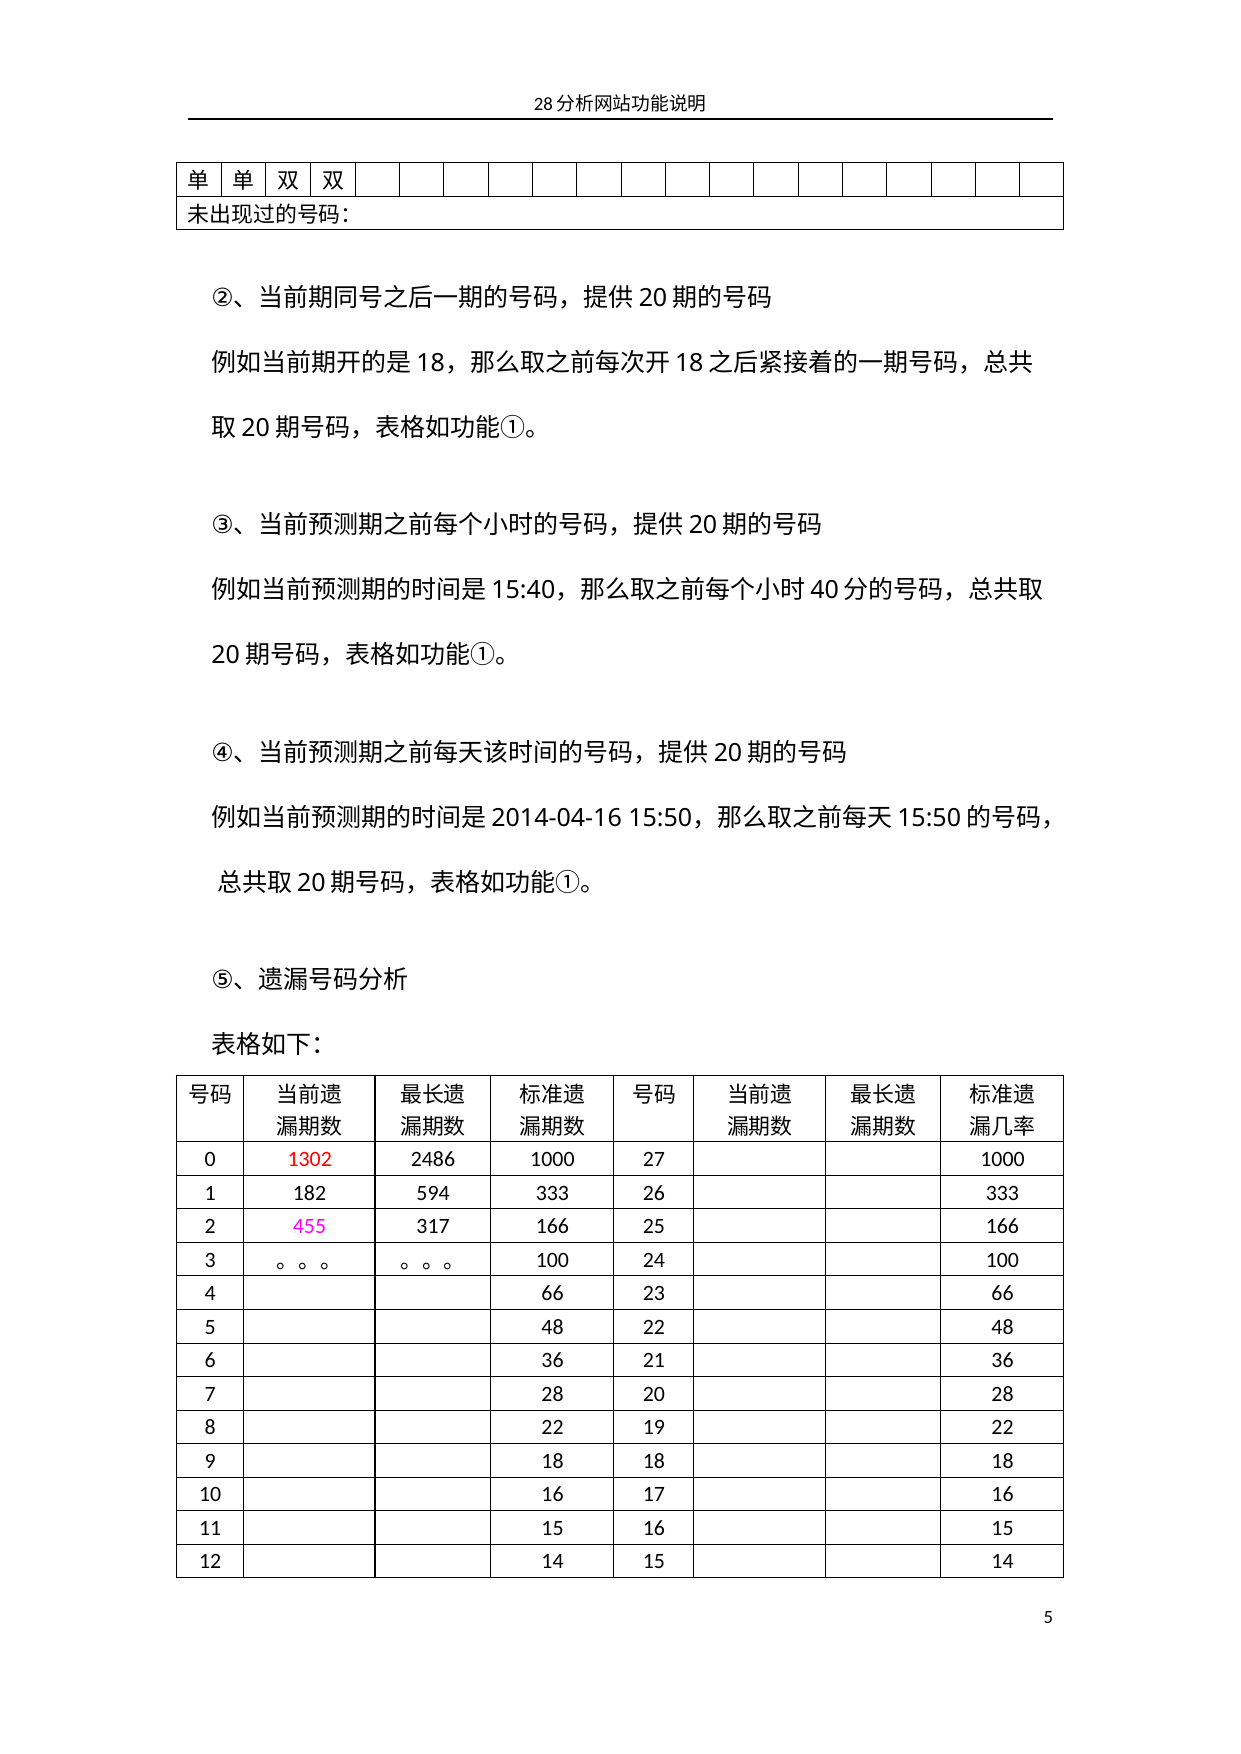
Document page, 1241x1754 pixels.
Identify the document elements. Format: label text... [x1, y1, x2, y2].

table_cell 19 [614, 1411, 693, 1443]
table_cell 18 [941, 1444, 1063, 1477]
table_cell [799, 163, 842, 196]
table_cell 10 [177, 1478, 243, 1510]
table_cell 。。。 [244, 1243, 374, 1275]
table_cell 。。。 [376, 1243, 490, 1275]
table_cell [694, 1310, 825, 1342]
table_cell [244, 1276, 374, 1309]
table_cell [244, 1545, 374, 1577]
table_cell 100 [491, 1243, 613, 1275]
list 例如当前预测期的时间是2014-04-16 15:50，那么取之前每天15:50的号码， 总共取20期号码，表格如功能①。 [211, 783, 1053, 913]
list ⑤、遗漏号码分析 [211, 945, 1053, 1010]
table_cell [244, 1310, 374, 1342]
table_cell [694, 1344, 825, 1376]
table_cell 27 [614, 1142, 693, 1175]
table_cell 未出现过的号码： [177, 197, 1063, 229]
table_cell 22 [941, 1411, 1063, 1443]
table_cell 双 [311, 163, 355, 196]
table_cell 5 [177, 1310, 243, 1342]
table_cell [694, 1377, 825, 1409]
table_cell 28 [491, 1377, 613, 1409]
table_cell [244, 1444, 374, 1477]
table_cell [244, 1411, 374, 1443]
table_cell [826, 1478, 940, 1510]
list ③、当前预测期之前每个小时的号码，提供20期的号码 [211, 490, 1053, 555]
table_cell 15 [941, 1511, 1063, 1544]
table_cell [376, 1511, 490, 1544]
table_cell 16 [614, 1511, 693, 1544]
table_cell 0 [177, 1142, 243, 1175]
table_cell [826, 1444, 940, 1477]
table_cell [376, 1344, 490, 1376]
table_cell 28 [941, 1377, 1063, 1409]
table_cell 15 [614, 1545, 693, 1577]
table_cell 14 [491, 1545, 613, 1577]
table_cell 1000 [941, 1142, 1063, 1175]
table_cell 单 [222, 163, 265, 196]
table_cell [826, 1511, 940, 1544]
table_cell 36 [941, 1344, 1063, 1376]
table_cell 25 [614, 1209, 693, 1242]
table_header 号码 [177, 1076, 243, 1141]
list 例如当前期开的是18，那么取之前每次开18之后紧接着的一期号码，总共取20期号码，表格如功能①。 [211, 328, 1053, 458]
table_cell 7 [177, 1377, 243, 1409]
table_header 当前遗 漏期数 [244, 1076, 374, 1141]
table_cell [1020, 163, 1063, 196]
table_cell 1302 [244, 1142, 374, 1175]
table_cell 23 [614, 1276, 693, 1309]
table_cell 2 [177, 1209, 243, 1242]
list ④、当前预测期之前每天该时间的号码，提供20期的号码 [211, 718, 1053, 783]
table_cell 1 [177, 1176, 243, 1208]
table_cell [244, 1511, 374, 1544]
table_cell [694, 1243, 825, 1275]
table_cell [932, 163, 975, 196]
table_cell [694, 1276, 825, 1309]
table_header 号码 [614, 1076, 693, 1141]
table_cell 333 [491, 1176, 613, 1208]
table_header 标准遗 漏期数 [491, 1076, 613, 1141]
table_cell 100 [941, 1243, 1063, 1275]
table_cell 182 [244, 1176, 374, 1208]
table_cell [694, 1411, 825, 1443]
table_cell [694, 1142, 825, 1175]
table_cell [666, 163, 709, 196]
table_cell 17 [614, 1478, 693, 1510]
table_cell 333 [941, 1176, 1063, 1208]
table_cell 3 [177, 1243, 243, 1275]
table_cell 1000 [491, 1142, 613, 1175]
table_cell 22 [491, 1411, 613, 1443]
table_header 标准遗 漏几率 [941, 1076, 1063, 1141]
table_cell [826, 1176, 940, 1208]
table_cell [244, 1377, 374, 1409]
table_cell [533, 163, 576, 196]
table_cell 36 [491, 1344, 613, 1376]
table_cell [754, 163, 798, 196]
table_cell [826, 1243, 940, 1275]
table_cell 66 [941, 1276, 1063, 1309]
table_cell [694, 1444, 825, 1477]
table_cell [826, 1142, 940, 1175]
table_cell [694, 1511, 825, 1544]
table_cell [356, 163, 399, 196]
table_cell [577, 163, 621, 196]
table_cell 双 [266, 163, 310, 196]
table_cell 455 [244, 1209, 374, 1242]
table_cell 22 [614, 1310, 693, 1342]
table_cell 18 [491, 1444, 613, 1477]
table_cell [244, 1478, 374, 1510]
table_cell [694, 1478, 825, 1510]
table_cell [489, 163, 532, 196]
table_cell [376, 1276, 490, 1309]
table_cell [826, 1276, 940, 1309]
table_cell [826, 1545, 940, 1577]
table_cell [376, 1545, 490, 1577]
table_cell 8 [177, 1411, 243, 1443]
table_cell 317 [376, 1209, 490, 1242]
table_cell [376, 1478, 490, 1510]
table_cell 48 [491, 1310, 613, 1342]
table_cell [244, 1344, 374, 1376]
table_cell [887, 163, 931, 196]
list 表格如下： [211, 1010, 1053, 1075]
table_cell [444, 163, 488, 196]
table_header 最长遗 漏期数 [376, 1076, 490, 1141]
table_cell [694, 1176, 825, 1208]
table_cell 16 [491, 1478, 613, 1510]
list 例如当前预测期的时间是15:40，那么取之前每个小时40分的号码，总共取20期号码，表格如功能①。 [211, 555, 1053, 685]
table_cell [694, 1209, 825, 1242]
table_cell 48 [941, 1310, 1063, 1342]
table_cell 9 [177, 1444, 243, 1477]
table_cell 594 [376, 1176, 490, 1208]
table_cell 16 [941, 1478, 1063, 1510]
table_cell 26 [614, 1176, 693, 1208]
table_cell 4 [177, 1276, 243, 1309]
table_cell [826, 1209, 940, 1242]
table_cell 21 [614, 1344, 693, 1376]
table_cell [376, 1444, 490, 1477]
table_cell [376, 1411, 490, 1443]
table_cell 单 [177, 163, 221, 196]
table_cell 6 [177, 1344, 243, 1376]
list ②、当前期同号之后一期的号码，提供20期的号码 [211, 263, 1053, 328]
table_cell 18 [614, 1444, 693, 1477]
table_cell [376, 1377, 490, 1409]
table_header 当前遗 漏期数 [694, 1076, 825, 1141]
table_cell 2486 [376, 1142, 490, 1175]
table_cell 12 [177, 1545, 243, 1577]
table_cell [826, 1377, 940, 1409]
table_cell [694, 1545, 825, 1577]
table_cell [826, 1411, 940, 1443]
table_cell 20 [614, 1377, 693, 1409]
table_cell [400, 163, 443, 196]
table_cell 14 [941, 1545, 1063, 1577]
table_cell 11 [177, 1511, 243, 1544]
table_cell [376, 1310, 490, 1342]
table_cell 166 [941, 1209, 1063, 1242]
table_cell [826, 1310, 940, 1342]
table_cell 24 [614, 1243, 693, 1275]
table_cell [843, 163, 886, 196]
table_cell [710, 163, 753, 196]
table_header 最长遗 漏期数 [826, 1076, 940, 1141]
table_cell 15 [491, 1511, 613, 1544]
table_cell [826, 1344, 940, 1376]
table_cell 66 [491, 1276, 613, 1309]
table_cell [622, 163, 665, 196]
table_cell [976, 163, 1019, 196]
table_cell 166 [491, 1209, 613, 1242]
